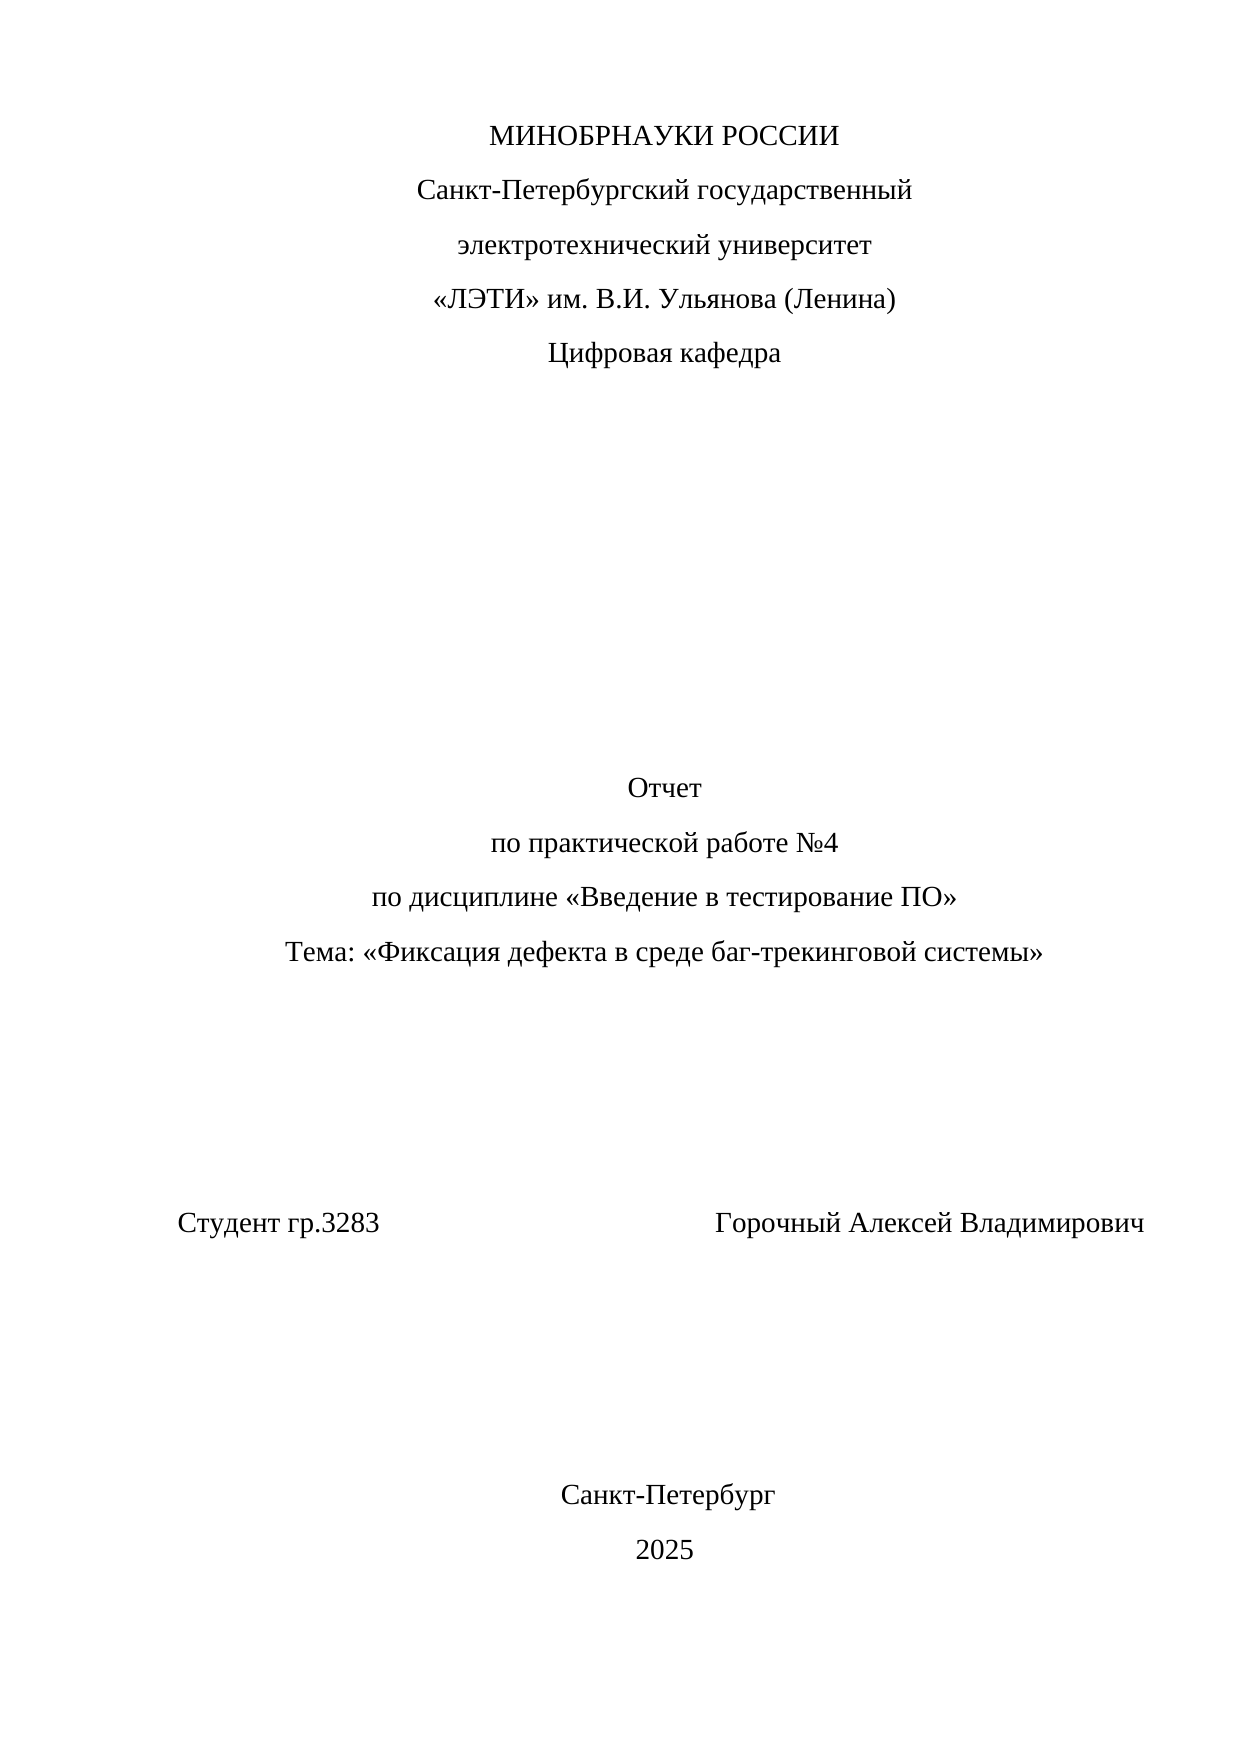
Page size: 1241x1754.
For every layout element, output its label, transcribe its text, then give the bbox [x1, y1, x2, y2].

text электротехнический университет [177, 227, 1152, 260]
text Санкт-Петербургский государственный [177, 172, 1152, 206]
text МИНОБРНАУКИ РОССИИ [177, 118, 1152, 152]
text Санкт-Петербург [177, 1477, 1152, 1511]
text 2025 [177, 1532, 1152, 1565]
text по дисциплине «Введение в тестирование ПО» [177, 879, 1152, 913]
text Отчет [177, 771, 1152, 804]
text Цифровая кафедра [177, 336, 1152, 369]
text по практической работе №4 [177, 825, 1152, 858]
text «ЛЭТИ» им. В.И. Ульянова (Ленина) [177, 281, 1152, 315]
text Тема: «Фиксация дефекта в среде баг-трекинговой системы» [177, 934, 1152, 967]
text Студент гр.3283 ______________________Горочный Алексей Владимирович [177, 1206, 1152, 1239]
